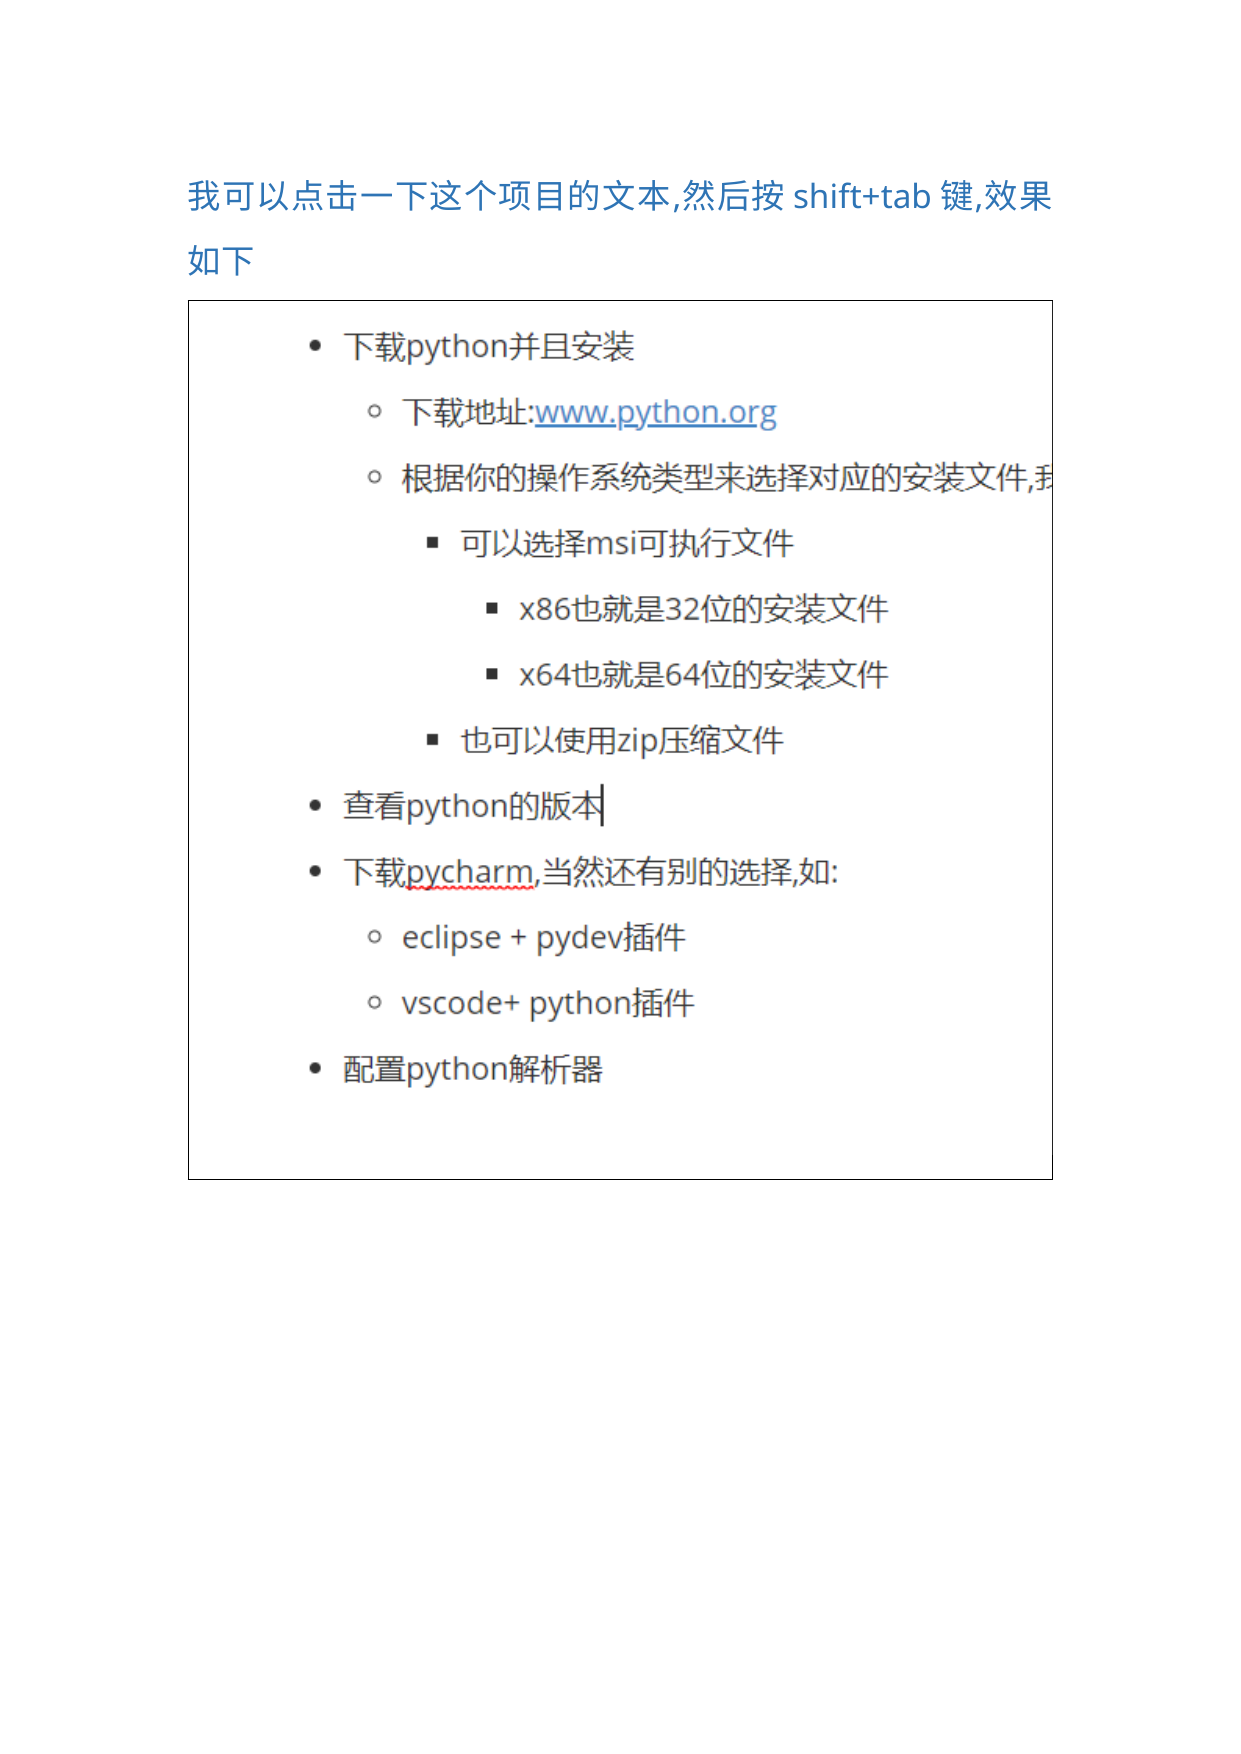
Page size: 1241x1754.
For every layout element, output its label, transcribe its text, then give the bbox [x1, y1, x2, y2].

table_header [189, 301, 1052, 1179]
subtitle 我可以点击一下这个项目的文本,然后按shift+tab键,效果如下 [187, 162, 1053, 292]
picture [199, 301, 1053, 1155]
